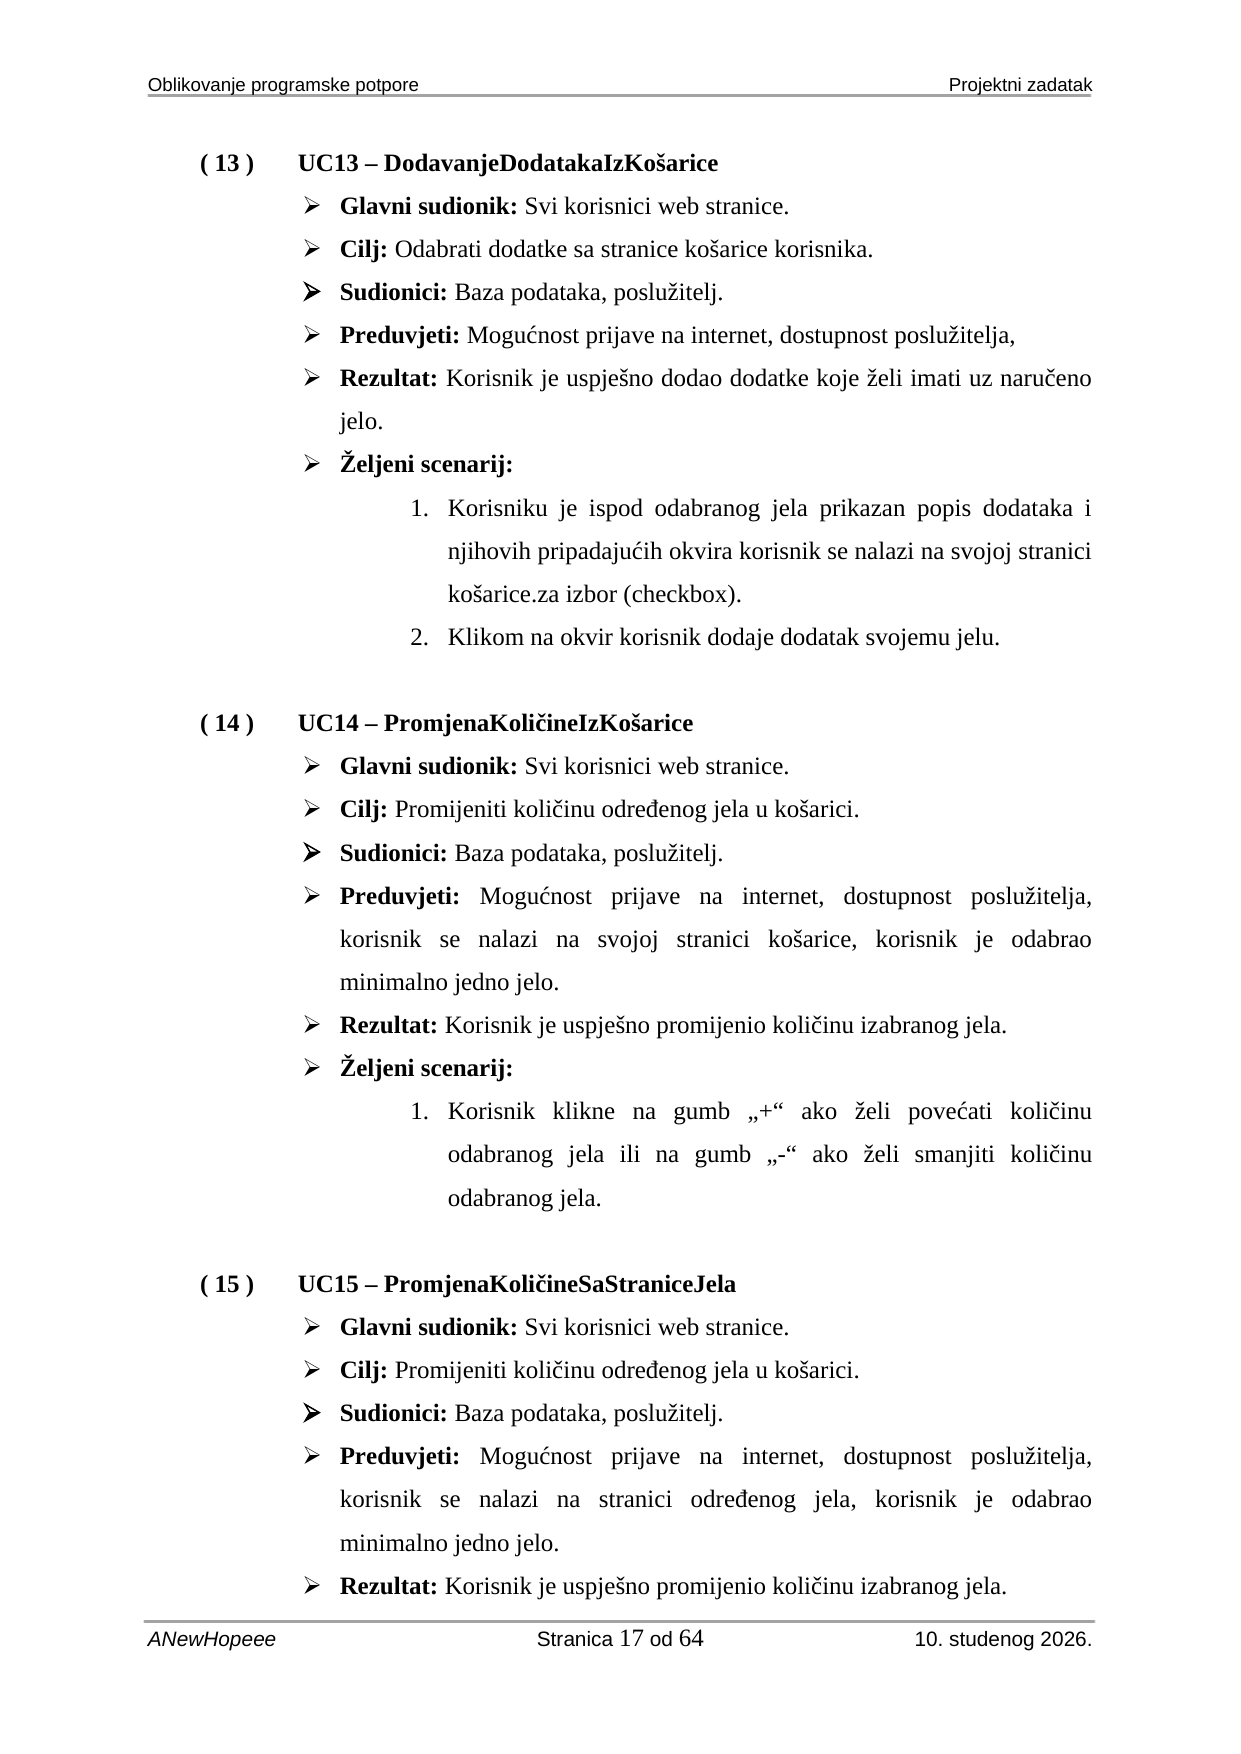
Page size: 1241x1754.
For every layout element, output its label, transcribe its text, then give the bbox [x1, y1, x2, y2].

list Željeni scenarij: [302, 1053, 1093, 1082]
list Rezultat: Korisnik je uspješno dodao dodatke koje želi imati uz naručeno jelo. [302, 363, 1093, 435]
list Rezultat: Korisnik je uspješno promijenio količinu izabranog jela. [302, 1571, 1093, 1599]
list Preduvjeti: Mogućnost prijave na internet, dostupnost poslužitelja, korisnik se nalazi na stranici određenog jela, korisnik je odabrao minimalno jedno jelo. [302, 1441, 1093, 1556]
list UC14 – PromjenaKoličineIzKošarice [260, 708, 1093, 737]
list Preduvjeti: Mogućnost prijave na internet, dostupnost poslužitelja, korisnik se nalazi na svojoj stranici košarice, korisnik je odabrao minimalno jedno jelo. [302, 881, 1093, 996]
list Željeni scenarij: [302, 449, 1093, 478]
list Sudionici: Baza podataka, poslužitelj. [302, 277, 1093, 306]
list Klikom na okvir korisnik dodaje dodatak svojemu jelu. [410, 622, 1093, 651]
list UC13 – DodavanjeDodatakaIzKošarice [260, 148, 1093, 176]
list Sudionici: Baza podataka, poslužitelj. [302, 838, 1093, 866]
list UC15 – PromjenaKoličineSaStraniceJela [260, 1269, 1093, 1298]
list Cilj: Promijeniti količinu određenog jela u košarici. [302, 794, 1093, 823]
list Glavni sudionik: Svi korisnici web stranice. [302, 1312, 1093, 1341]
list Preduvjeti: Mogućnost prijave na internet, dostupnost poslužitelja, [302, 320, 1093, 349]
list Korisniku je ispod odabranog jela prikazan popis dodataka i njihovih pripadajućih okvira korisnik se nalazi na svojoj stranici košarice.za izbor (checkbox). [410, 493, 1093, 608]
list Glavni sudionik: Svi korisnici web stranice. [302, 751, 1093, 780]
list Cilj: Odabrati dodatke sa stranice košarice korisnika. [302, 234, 1093, 263]
list Sudionici: Baza podataka, poslužitelj. [302, 1398, 1093, 1427]
list Korisnik klikne na gumb „+“ ako želi povećati količinu odabranog jela ili na gumb „-“ ako želi smanjiti količinu odabranog jela. [410, 1096, 1093, 1211]
list Cilj: Promijeniti količinu određenog jela u košarici. [302, 1355, 1093, 1384]
list Rezultat: Korisnik je uspješno promijenio količinu izabranog jela. [302, 1010, 1093, 1039]
list Glavni sudionik: Svi korisnici web stranice. [302, 191, 1093, 219]
